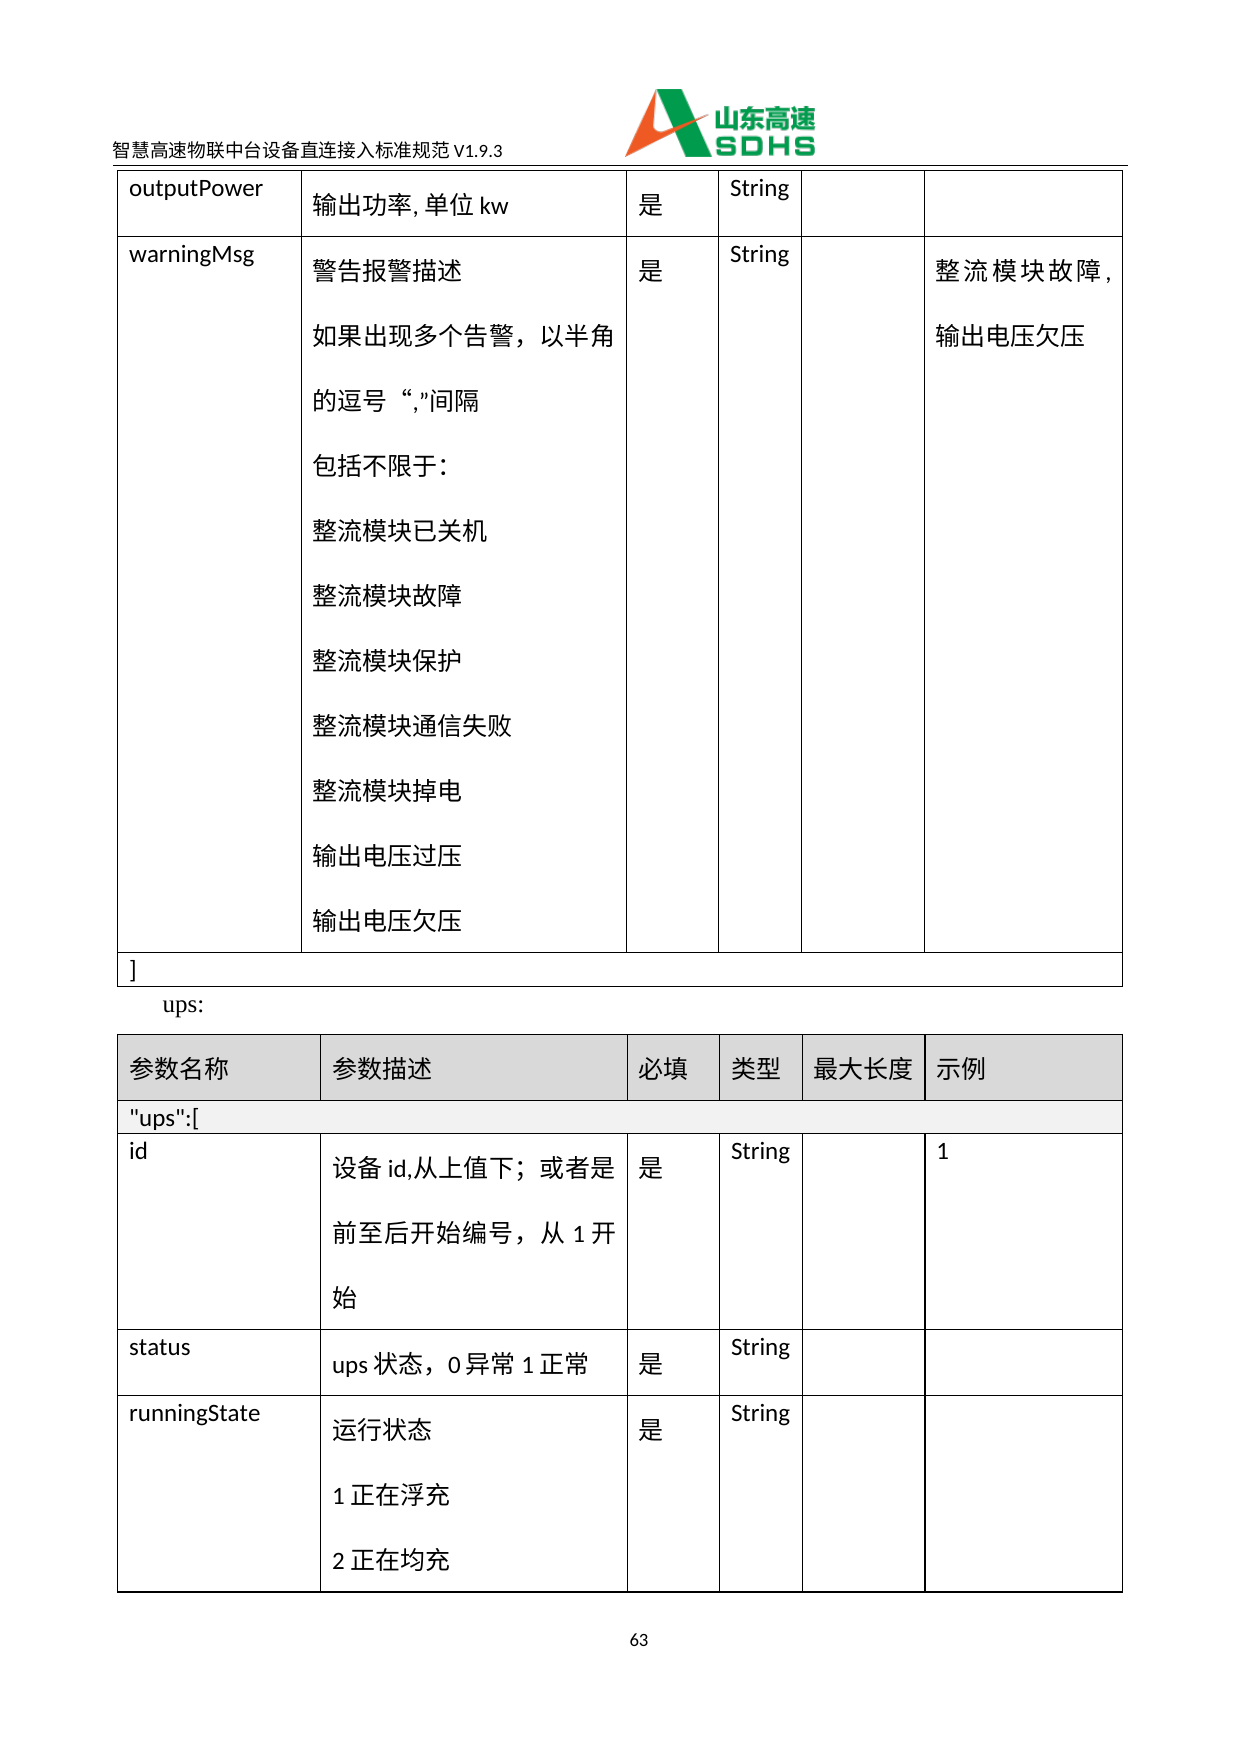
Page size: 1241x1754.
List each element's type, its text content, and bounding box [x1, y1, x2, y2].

picture [625, 88, 816, 158]
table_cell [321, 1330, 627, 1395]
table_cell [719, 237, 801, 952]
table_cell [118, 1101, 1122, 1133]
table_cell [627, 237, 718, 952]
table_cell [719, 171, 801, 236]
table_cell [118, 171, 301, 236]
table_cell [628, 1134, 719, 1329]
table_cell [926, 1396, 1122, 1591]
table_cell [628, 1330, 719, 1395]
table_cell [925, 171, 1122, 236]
text ups: [112, 987, 1128, 1019]
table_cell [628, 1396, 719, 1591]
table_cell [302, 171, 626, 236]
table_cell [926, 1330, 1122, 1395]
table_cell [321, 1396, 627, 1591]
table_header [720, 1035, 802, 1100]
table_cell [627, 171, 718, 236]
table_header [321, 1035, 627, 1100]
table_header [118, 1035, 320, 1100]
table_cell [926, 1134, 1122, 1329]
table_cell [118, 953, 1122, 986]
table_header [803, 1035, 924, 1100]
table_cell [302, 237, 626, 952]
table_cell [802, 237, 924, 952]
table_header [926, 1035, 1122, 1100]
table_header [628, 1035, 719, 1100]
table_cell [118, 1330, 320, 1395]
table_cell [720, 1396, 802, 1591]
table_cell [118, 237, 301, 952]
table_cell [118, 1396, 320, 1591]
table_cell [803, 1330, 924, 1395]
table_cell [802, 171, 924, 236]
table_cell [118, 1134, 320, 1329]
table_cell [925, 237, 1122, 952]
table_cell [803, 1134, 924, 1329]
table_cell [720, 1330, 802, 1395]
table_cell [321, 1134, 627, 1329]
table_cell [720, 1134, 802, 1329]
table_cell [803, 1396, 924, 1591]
